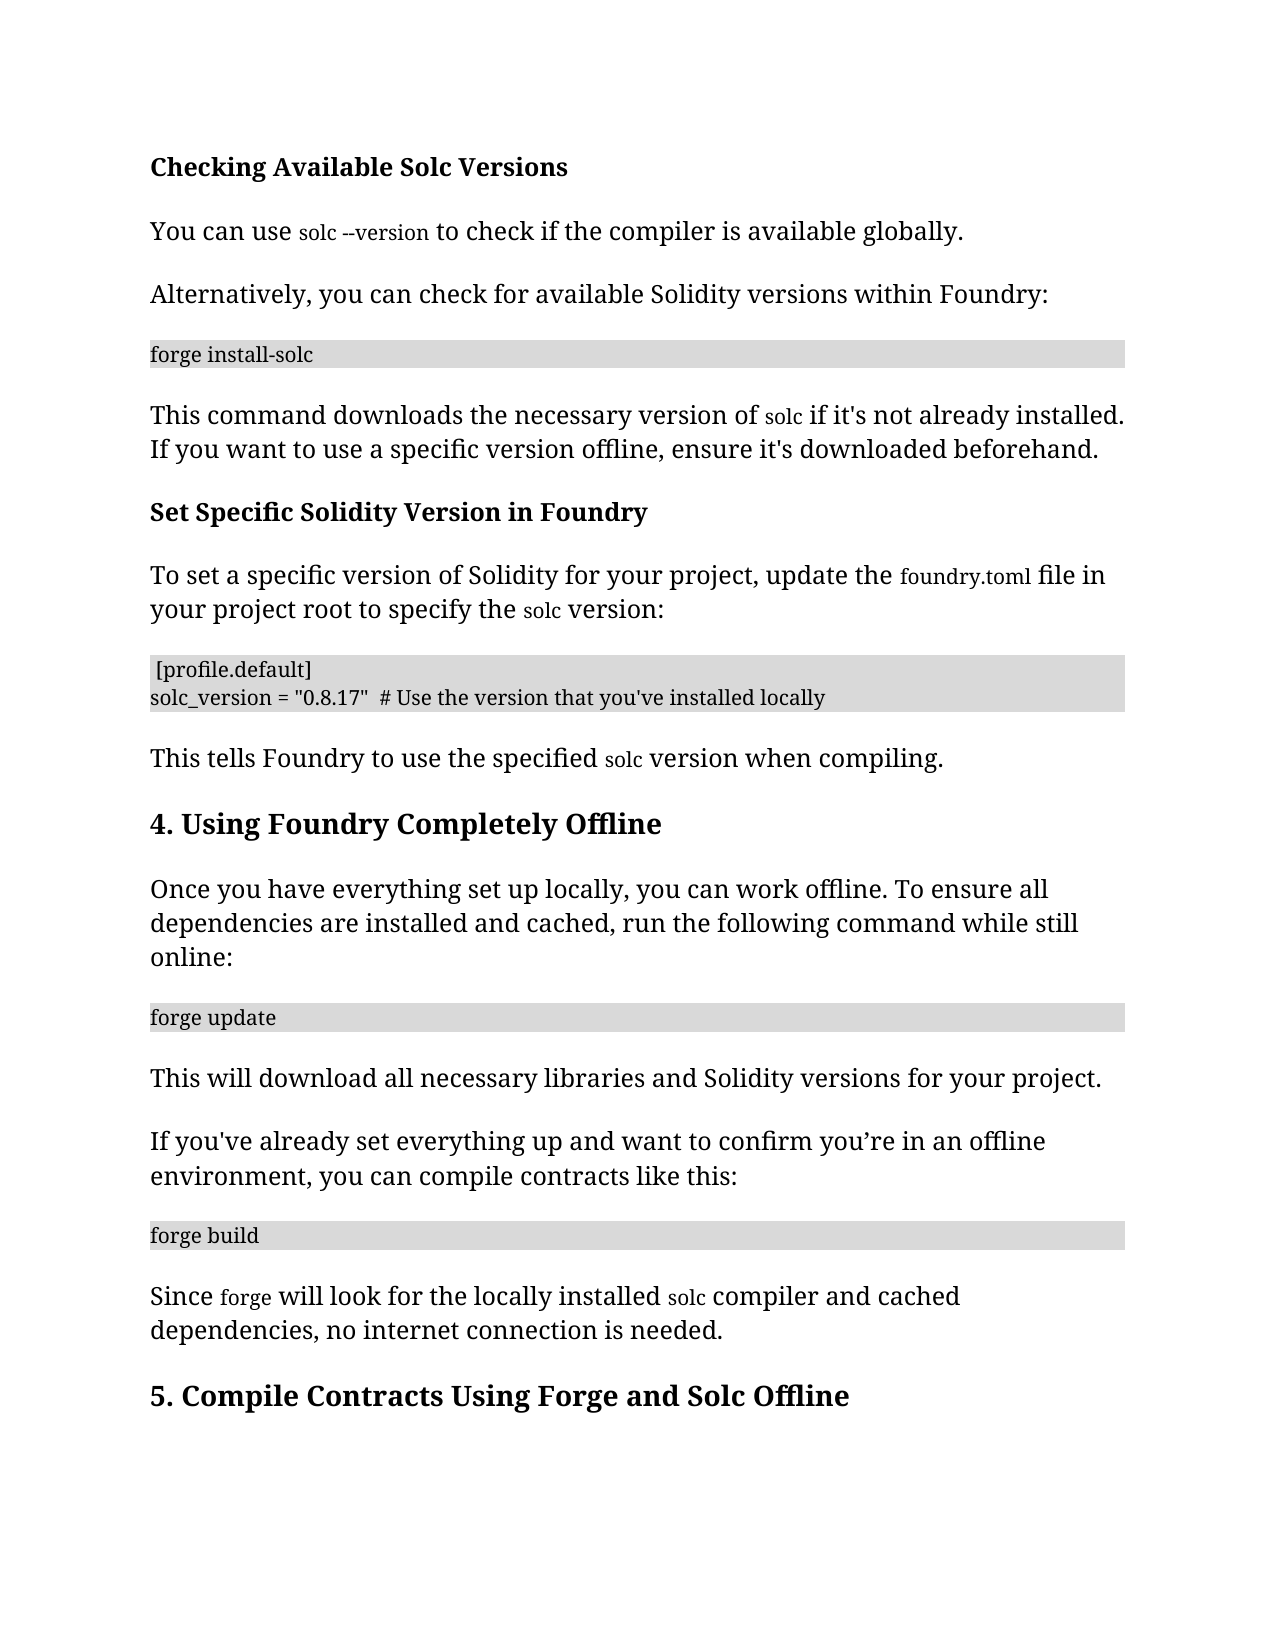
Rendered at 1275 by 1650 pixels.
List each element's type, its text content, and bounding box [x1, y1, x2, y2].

text Alternatively, you can check for available Solidity versions within Foundry: [150, 276, 1125, 311]
text To set a specific version of Solidity for your project, update the foundry.toml file in your project root to specify the solc version: [150, 558, 1125, 626]
text This will download all necessary libraries and Solidity versions for your project. [150, 1061, 1125, 1095]
text 4. Using Foundry Completely Offline [150, 804, 1125, 843]
text If you've already set everything up and want to confirm you’re in an offline environment, you can compile contracts like this: [150, 1124, 1125, 1192]
text You can use solc --version to check if the compiler is available globally. [150, 213, 1125, 247]
text Checking Available Solc Versions [150, 150, 1125, 184]
text solc_version = "0.8.17" # Use the version that you've installed locally [150, 683, 1125, 712]
text 5. Compile Contracts Using Forge and Solc Offline [150, 1376, 1125, 1414]
text This tells Foundry to use the specified solc version when compiling. [150, 741, 1125, 775]
text forge build [150, 1221, 1125, 1250]
text Since forge will look for the locally installed solc compiler and cached dependencies, no internet connection is needed. [150, 1279, 1125, 1347]
text This command downloads the necessary version of solc if it's not already installed. If you want to use a specific version offline, ensure it's downloaded beforehand. [150, 397, 1125, 465]
text forge update [150, 1003, 1125, 1032]
text Once you have everything set up locally, you can work offline. To ensure all dependencies are installed and cached, run the following command while still online: [150, 872, 1125, 974]
text Set Specific Solidity Version in Foundry [150, 494, 1125, 529]
text [profile.default] [150, 655, 1125, 683]
text forge install-solc [150, 340, 1125, 368]
